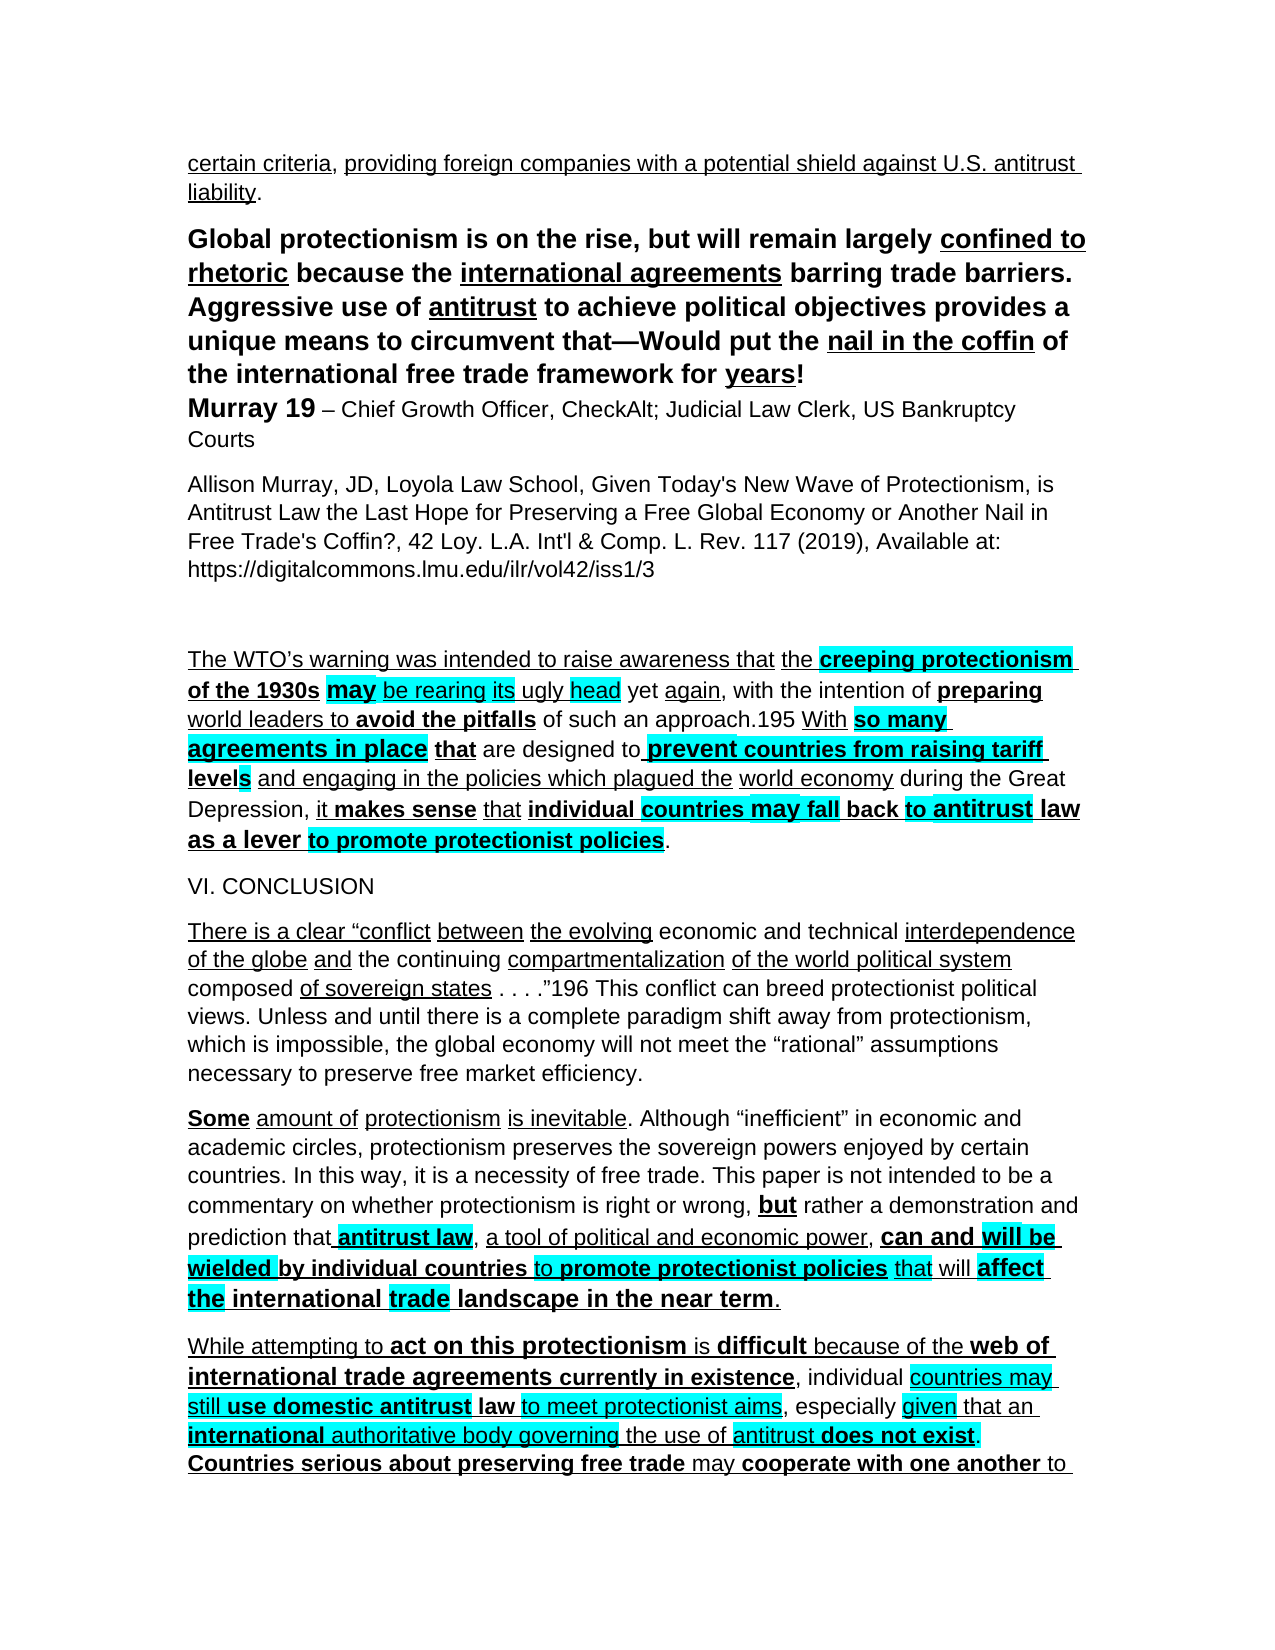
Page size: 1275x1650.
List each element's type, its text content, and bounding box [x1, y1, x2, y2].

subtitle Global protectionism is on the rise, but will remain largely confined to rhetoric because the international agreements barring trade barriers. Aggressive use of antitrust to achieve political objectives provides a unique means to circumvent that—Would put the nail in the coffin of the international free trade framework for years! [187, 223, 1087, 390]
text The WTO’s warning was intended to raise awareness that the creeping protectionism of the 1930s may be rearing its ugly head yet again, with the intention of preparing world leaders to avoid the pitfalls of such an approach.195 With so many agreements in place that are designed to prevent countries from raising tariff levels and engaging in the policies which plagued the world economy during the Great Depression, it makes sense that individual countries may fall back to antitrust law as a lever to promote protectionist policies. [187, 646, 1087, 854]
text VI. CONCLUSION [187, 873, 1087, 899]
text There is a clear “conflict between the evolving economic and technical interdependence of the globe and the continuing compartmentalization of the world political system composed of sovereign states . . . .”196 This conflict can breed protectionist political views. Unless and until there is a complete paradigm shift away from protectionism, which is impossible, the global economy will not meet the “rational” assumptions necessary to preserve free market efficiency. [187, 918, 1087, 1086]
text Allison Murray, JD, Loyola Law School, Given Today's New Wave of Protectionism, is Antitrust Law the Last Hope for Preserving a Free Global Economy or Another Nail in Free Trade's Coffin?, 42 Loy. L.A. Int'l & Comp. L. Rev. 117 (2019), Available at: https://digitalcommons.lmu.edu/ilr/vol42/iss1/3 [187, 471, 1087, 582]
text Some amount of protectionism is inevitable. Although “inefficient” in economic and academic circles, protectionism preserves the sovereign powers enjoyed by certain countries. In this way, it is a necessity of free trade. This paper is not intended to be a commentary on whether protectionism is right or wrong, but rather a demonstration and prediction that antitrust law, a tool of political and economic power, can and will be wielded by individual countries to promote protectionist policies that will affect the international trade landscape in the near term. [187, 1105, 1087, 1312]
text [187, 1331, 1087, 1476]
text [187, 150, 1087, 205]
text Murray 19 – Chief Growth Officer, CheckAlt; Judicial Law Clerk, US Bankruptcy Courts [187, 392, 1087, 452]
